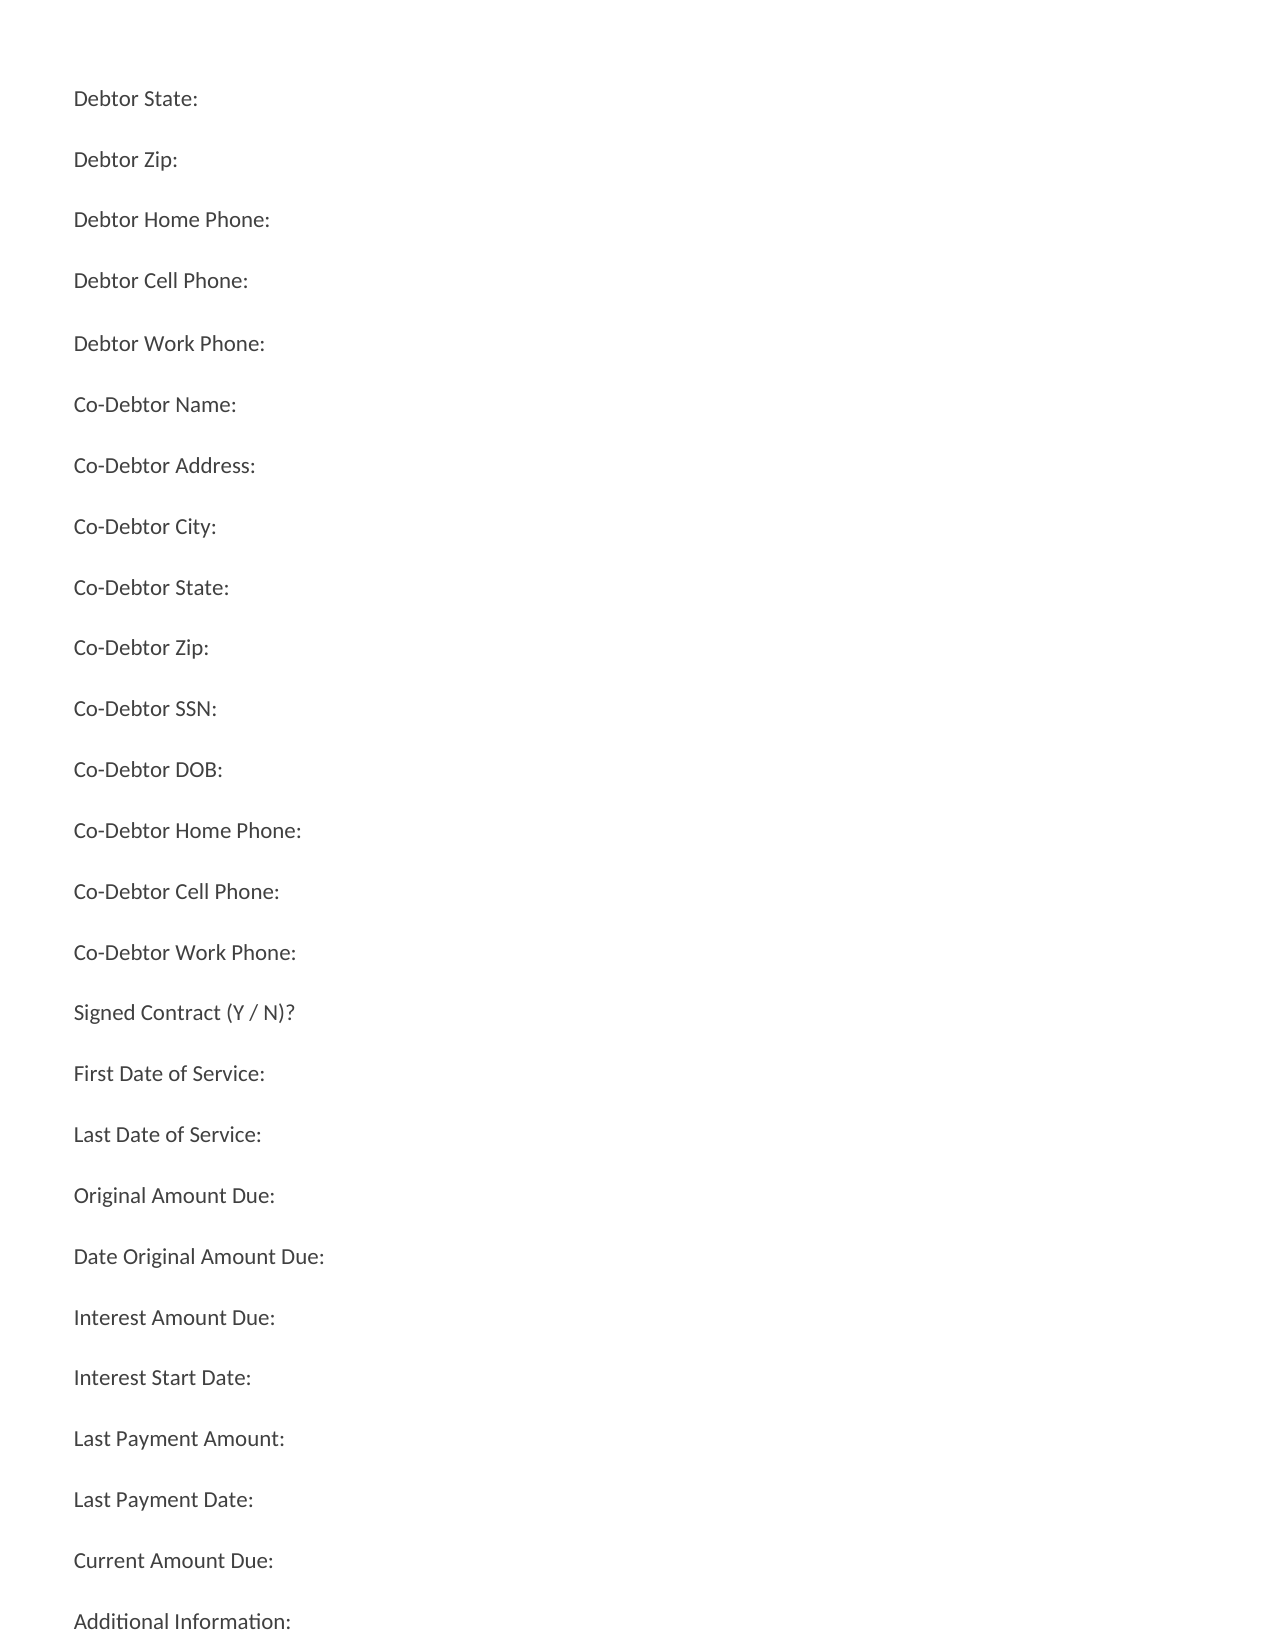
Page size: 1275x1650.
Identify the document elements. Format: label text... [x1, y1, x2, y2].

text Debtor Zip: [73, 145, 1220, 173]
text Co-Debtor Cell Phone: [73, 877, 1220, 905]
text Co-Debtor Work Phone: [73, 938, 1220, 966]
text Debtor Cell Phone: [73, 266, 1220, 294]
text Co-Debtor City: [73, 512, 1220, 540]
text Signed Contract (Y / N)? [73, 998, 1220, 1026]
text Co-Debtor Zip: [73, 633, 1220, 661]
text Additional Information: [73, 1607, 1220, 1635]
text Co-Debtor Address: [73, 451, 1220, 479]
text Last Payment Amount: [73, 1424, 1220, 1452]
text Interest Start Date: [73, 1363, 1220, 1391]
text Debtor Home Phone: [73, 206, 1220, 234]
text Interest Amount Due: [73, 1303, 1220, 1331]
text Co-Debtor Name: [73, 390, 1220, 418]
text Date Original Amount Due: [73, 1242, 1220, 1270]
text Original Amount Due: [73, 1181, 1220, 1209]
text Last Date of Service: [73, 1120, 1220, 1148]
text Co-Debtor Home Phone: [73, 816, 1220, 844]
text First Date of Service: [73, 1059, 1220, 1087]
text Last Payment Date: [73, 1485, 1220, 1513]
text Co-Debtor State: [73, 573, 1220, 601]
text Co-Debtor SSN: [73, 694, 1220, 722]
text Debtor Work Phone: [73, 329, 1220, 357]
text Co-Debtor DOB: [73, 755, 1220, 783]
text Current Amount Due: [73, 1546, 1220, 1574]
text Debtor State: [73, 84, 1220, 112]
